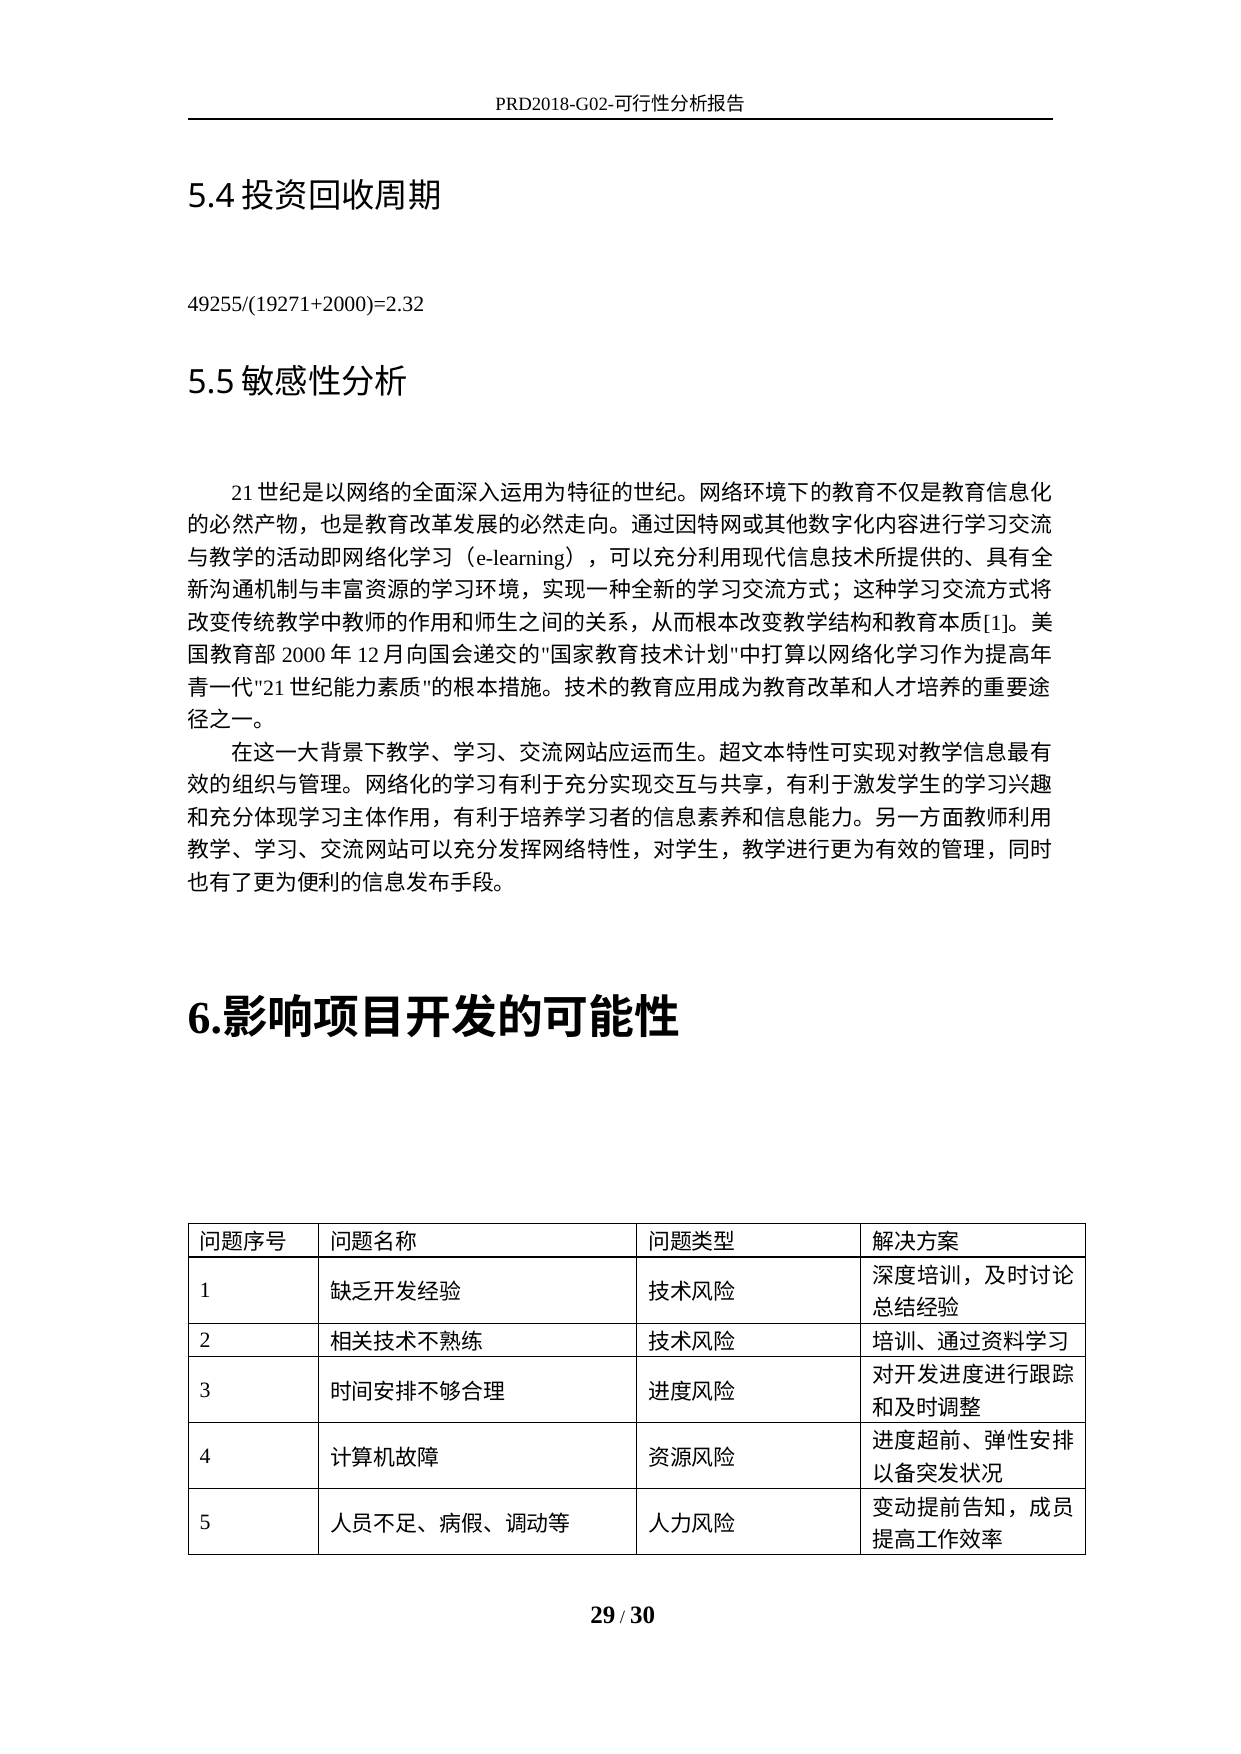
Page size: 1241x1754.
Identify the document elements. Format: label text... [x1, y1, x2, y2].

table_cell 计算机故障 [319, 1423, 636, 1488]
subtitle 5.5敏感性分析 [187, 347, 1053, 412]
table_cell 2 [189, 1324, 318, 1356]
text 49255/(19271+2000)=2.32 [187, 287, 1053, 320]
subtitle 5.4投资回收周期 [187, 160, 1053, 225]
table_header 问题类型 [637, 1224, 860, 1256]
table_cell 培训、通过资料学习 [861, 1324, 1085, 1356]
table_cell 4 [189, 1423, 318, 1488]
table_header 问题序号 [189, 1224, 318, 1256]
table_header 问题名称 [319, 1224, 636, 1256]
table_cell 变动提前告知，成员提高工作效率 [861, 1489, 1085, 1554]
table_cell 相关技术不熟练 [319, 1324, 636, 1356]
table_cell 进度风险 [637, 1357, 860, 1422]
table_cell 人力风险 [637, 1489, 860, 1554]
table_cell 3 [189, 1357, 318, 1422]
table_cell 对开发进度进行跟踪和及时调整 [861, 1357, 1085, 1422]
subtitle 6.影响项目开发的可能性 [187, 965, 1053, 1062]
table_cell 深度培训，及时讨论总结经验 [861, 1258, 1085, 1322]
table_cell 人员不足、病假、调动等 [319, 1489, 636, 1554]
table_cell 资源风险 [637, 1423, 860, 1488]
table_cell 缺乏开发经验 [319, 1258, 636, 1322]
table_header 解决方案 [861, 1224, 1085, 1256]
table_cell 1 [189, 1258, 318, 1322]
text 21世纪是以网络的全面深入运用为特征的世纪。网络环境下的教育不仅是教育信息化的必然产物，也是教育改革发展的必然走向。通过因特网或其他数字化内容进行学习交流与教学的活动即网络化学习（e-learning），可以充分利用现代信息技术所提供的、具有全新沟通机制与丰富资源的学习环境，实现一种全新的学习交流方式；这种学习交流方式将改变传统教学中教师的作用和师生之间的关系，从而根本改变教学结构和教育本质[1]。美国教育部2000年12月向国会递交的"国家教育技术计划"中打算以网络化学习作为提高年青一代"21世纪能力素质"的根本措施。技术的教育应用成为教育改革和人才培养的重要途径之一。 [187, 474, 1053, 734]
table_cell 进度超前、弹性安排以备突发状况 [861, 1423, 1085, 1488]
table_cell 时间安排不够合理 [319, 1357, 636, 1422]
text 在这一大背景下教学、学习、交流网站应运而生。超文本特性可实现对教学信息最有效的组织与管理。网络化的学习有利于充分实现交互与共享，有利于激发学生的学习兴趣和充分体现学习主体作用，有利于培养学习者的信息素养和信息能力。另一方面教师利用教学、学习、交流网站可以充分发挥网络特性，对学生，教学进行更为有效的管理，同时也有了更为便利的信息发布手段。 [187, 734, 1053, 897]
table_cell 技术风险 [637, 1258, 860, 1322]
table_cell 技术风险 [637, 1324, 860, 1356]
table_cell 5 [189, 1489, 318, 1554]
